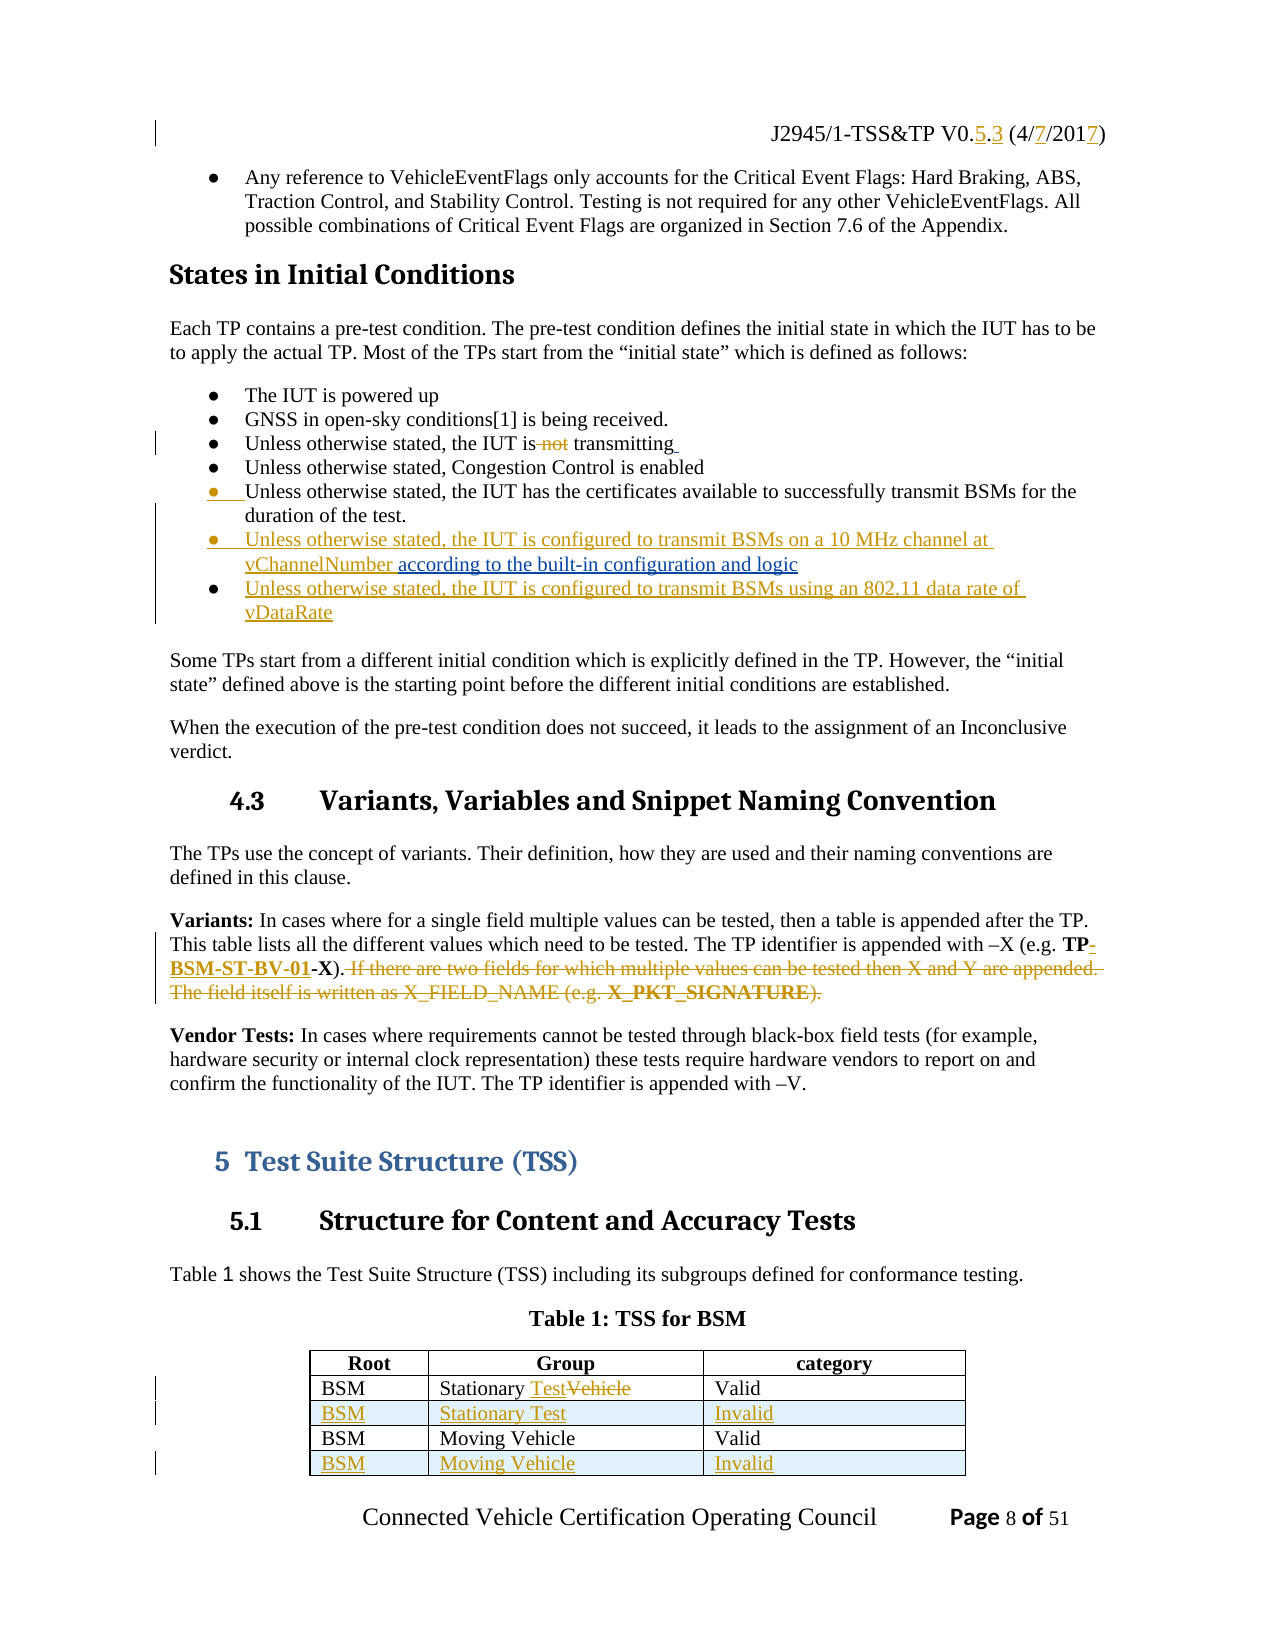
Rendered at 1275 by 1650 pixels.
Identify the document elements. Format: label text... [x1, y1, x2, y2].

table_cell Moving Vehicle [429, 1426, 703, 1450]
subtitle Test Suite Structure (TSS) [214, 1145, 1106, 1178]
table_header category [704, 1351, 965, 1375]
subtitle States in Initial Conditions [169, 258, 1106, 292]
list Unless otherwise stated, the IUT is transmitting [207, 431, 1106, 455]
list GNSS in open-sky conditions[1] is being received. [207, 407, 1106, 431]
list Any reference to VehicleEventFlags only accounts for the Critical Event Flags: Hard Braking, ABS, Traction Control, and Stability Control. Testing is not required for any other VehicleEventFlags. All possible combinations of Critical Event Flags are organized in Section 7.6 of the Appendix. [207, 165, 1106, 237]
table_cell Valid [704, 1426, 965, 1450]
subtitle Variants, Variables and Snippet Naming Convention [229, 784, 1106, 817]
text The TPs use the concept of variants. Their definition, how they are used and their naming conventions are defined in this clause. [169, 841, 1106, 889]
text Some TPs start from a different initial condition which is explicitly defined in the TP. However, the “initial state” defined above is the starting point before the different initial conditions are established. [169, 648, 1106, 696]
text Table 1: TSS for BSM [169, 1304, 1106, 1331]
table_cell Stationary [429, 1376, 703, 1400]
text Table 1 shows the Test Suite Structure (TSS) including its subgroups defined for conformance testing. [169, 1262, 1106, 1286]
table_cell Valid [704, 1376, 965, 1400]
list The IUT is powered up [207, 382, 1106, 407]
list Unless otherwise stated, the IUT has the certificates available to successfully transmit BSMs for the duration of the test. [207, 479, 1106, 527]
text Variants: In cases where for a single field multiple values can be tested, then a table is appended after the TP. This table lists all the different values which need to be tested. The TP identifier is appended with –X (e.g. TP-X). [169, 908, 1106, 1004]
text Vendor Tests: In cases where requirements cannot be tested through black-box field tests (for example, hardware security or internal clock representation) these tests require hardware vendors to report on and confirm the functionality of the IUT. The TP identifier is appended with –V. [169, 1023, 1106, 1095]
table_cell BSM [311, 1426, 428, 1450]
table_cell BSM [311, 1376, 428, 1400]
text Each TP contains a pre-test condition. The pre-test condition defines the initial state in which the IUT has to be to apply the actual TP. Most of the TPs start from the “initial state” which is defined as follows: [169, 316, 1106, 364]
table_header Root [311, 1351, 428, 1375]
list Unless otherwise stated, Congestion Control is enabled [207, 455, 1106, 479]
text When the execution of the pre-test condition does not succeed, it leads to the assignment of an Inconclusive verdict. [169, 715, 1106, 763]
table_header Group [429, 1351, 703, 1375]
subtitle Structure for Content and Accuracy Tests [229, 1204, 1106, 1238]
